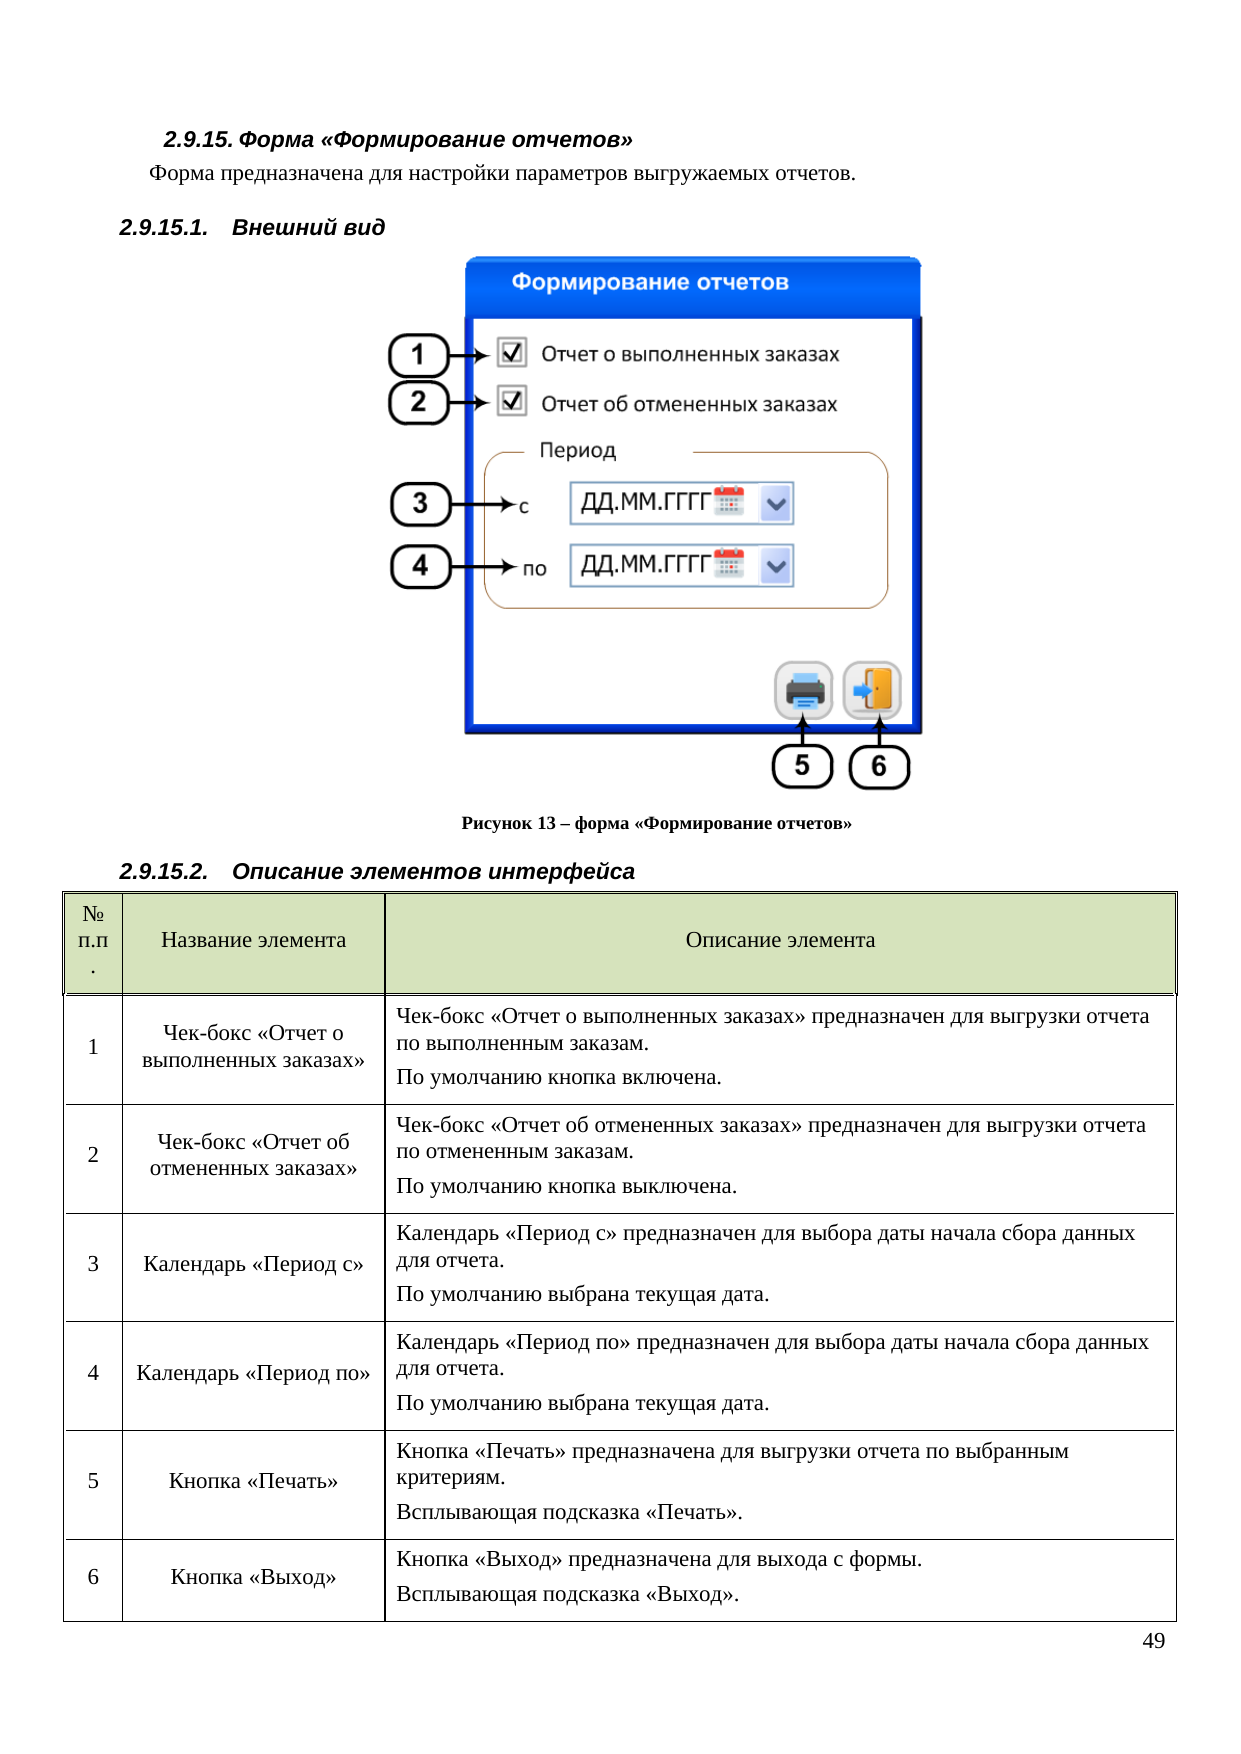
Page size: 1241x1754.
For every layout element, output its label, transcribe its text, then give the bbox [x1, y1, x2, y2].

text Форма предназначена для настройки параметров выгружаемых отчетов. [75, 159, 1165, 185]
table_cell Кнопка «Печать» предназначена для выгрузки отчета по выбранным критериям. Всплывающая подсказка «Печать». [386, 1430, 1176, 1538]
table_header Описание элемента [386, 894, 1175, 993]
table_cell 2 [64, 1104, 122, 1212]
table_cell 4 [64, 1321, 122, 1430]
table_cell Календарь «Период по» [123, 1322, 384, 1430]
table_cell 3 [64, 1213, 122, 1321]
table_cell Чек-бокс «Отчет о выполненных заказах» [123, 996, 384, 1104]
table_cell Чек-бокс «Отчет об отмененных заказах» предназначен для выгрузки отчета по отмененным заказам. По умолчанию кнопка выключена. [386, 1104, 1176, 1212]
table_cell 6 [64, 1539, 122, 1621]
table_cell Календарь «Период с» предназначен для выбора даты начала сбора данных для отчета. По умолчанию выбрана текущая дата. [386, 1213, 1176, 1321]
table_cell 5 [64, 1430, 122, 1538]
table_cell Календарь «Период по» предназначен для выбора даты начала сбора данных для отчета. По умолчанию выбрана текущая дата. [386, 1321, 1176, 1430]
text Внешний вид [119, 214, 1165, 241]
table_cell 1 [64, 993, 122, 1104]
table_header Название элемента [123, 894, 384, 993]
table_cell Календарь «Период с» [123, 1214, 384, 1321]
table_cell Кнопка «Выход» [123, 1540, 384, 1621]
picture [379, 246, 935, 800]
table_cell Чек-бокс «Отчет о выполненных заказах» предназначен для выгрузки отчета по выполненным заказам. По умолчанию кнопка включена. [386, 993, 1176, 1104]
table_cell Кнопка «Печать» [123, 1431, 384, 1538]
table_header № п.п. [65, 894, 122, 993]
table_cell Кнопка «Выход» предназначена для выхода с формы. Всплывающая подсказка «Выход». [386, 1539, 1176, 1621]
text Описание элементов интерфейса [119, 858, 1165, 884]
table_cell Чек-бокс «Отчет об отмененных заказах» [123, 1105, 384, 1212]
list Форма «Формирование отчетов» [164, 126, 1165, 153]
